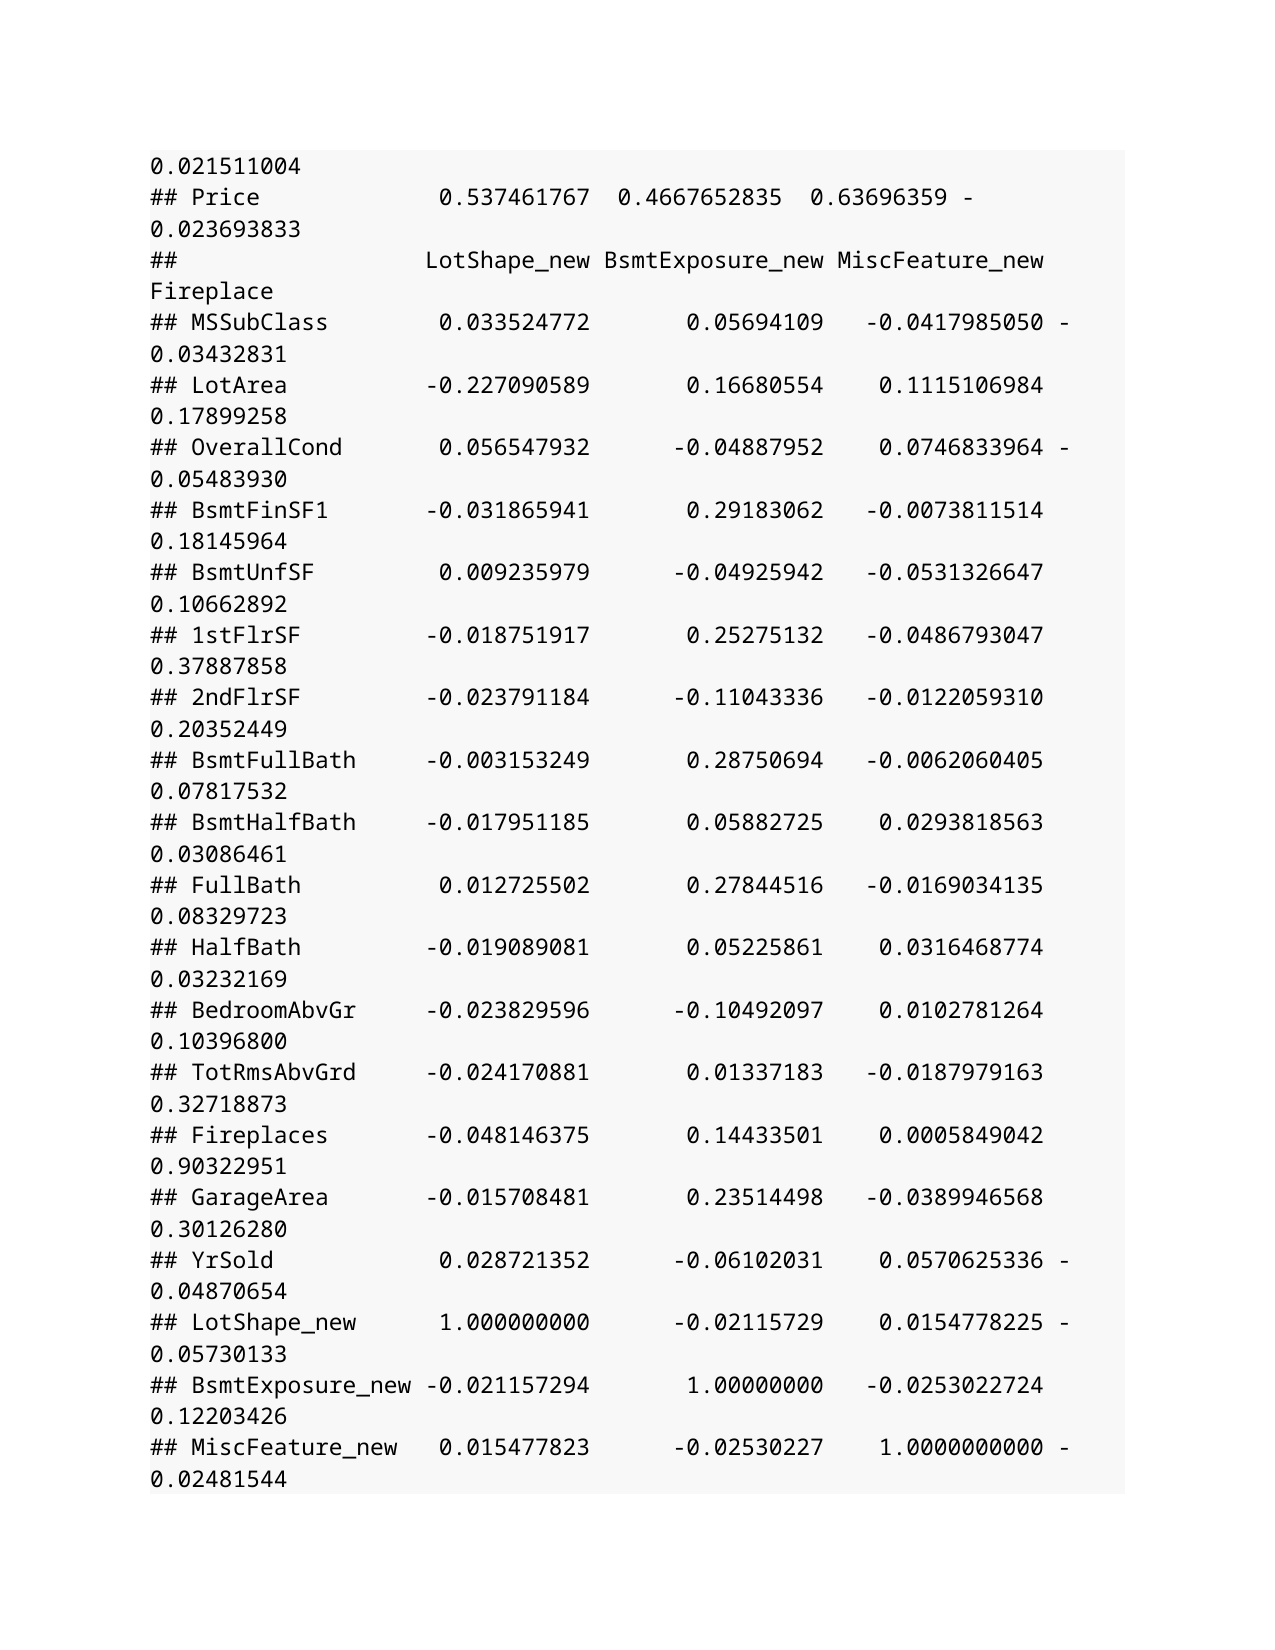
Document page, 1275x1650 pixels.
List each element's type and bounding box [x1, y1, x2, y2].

text [150, 150, 1125, 1494]
